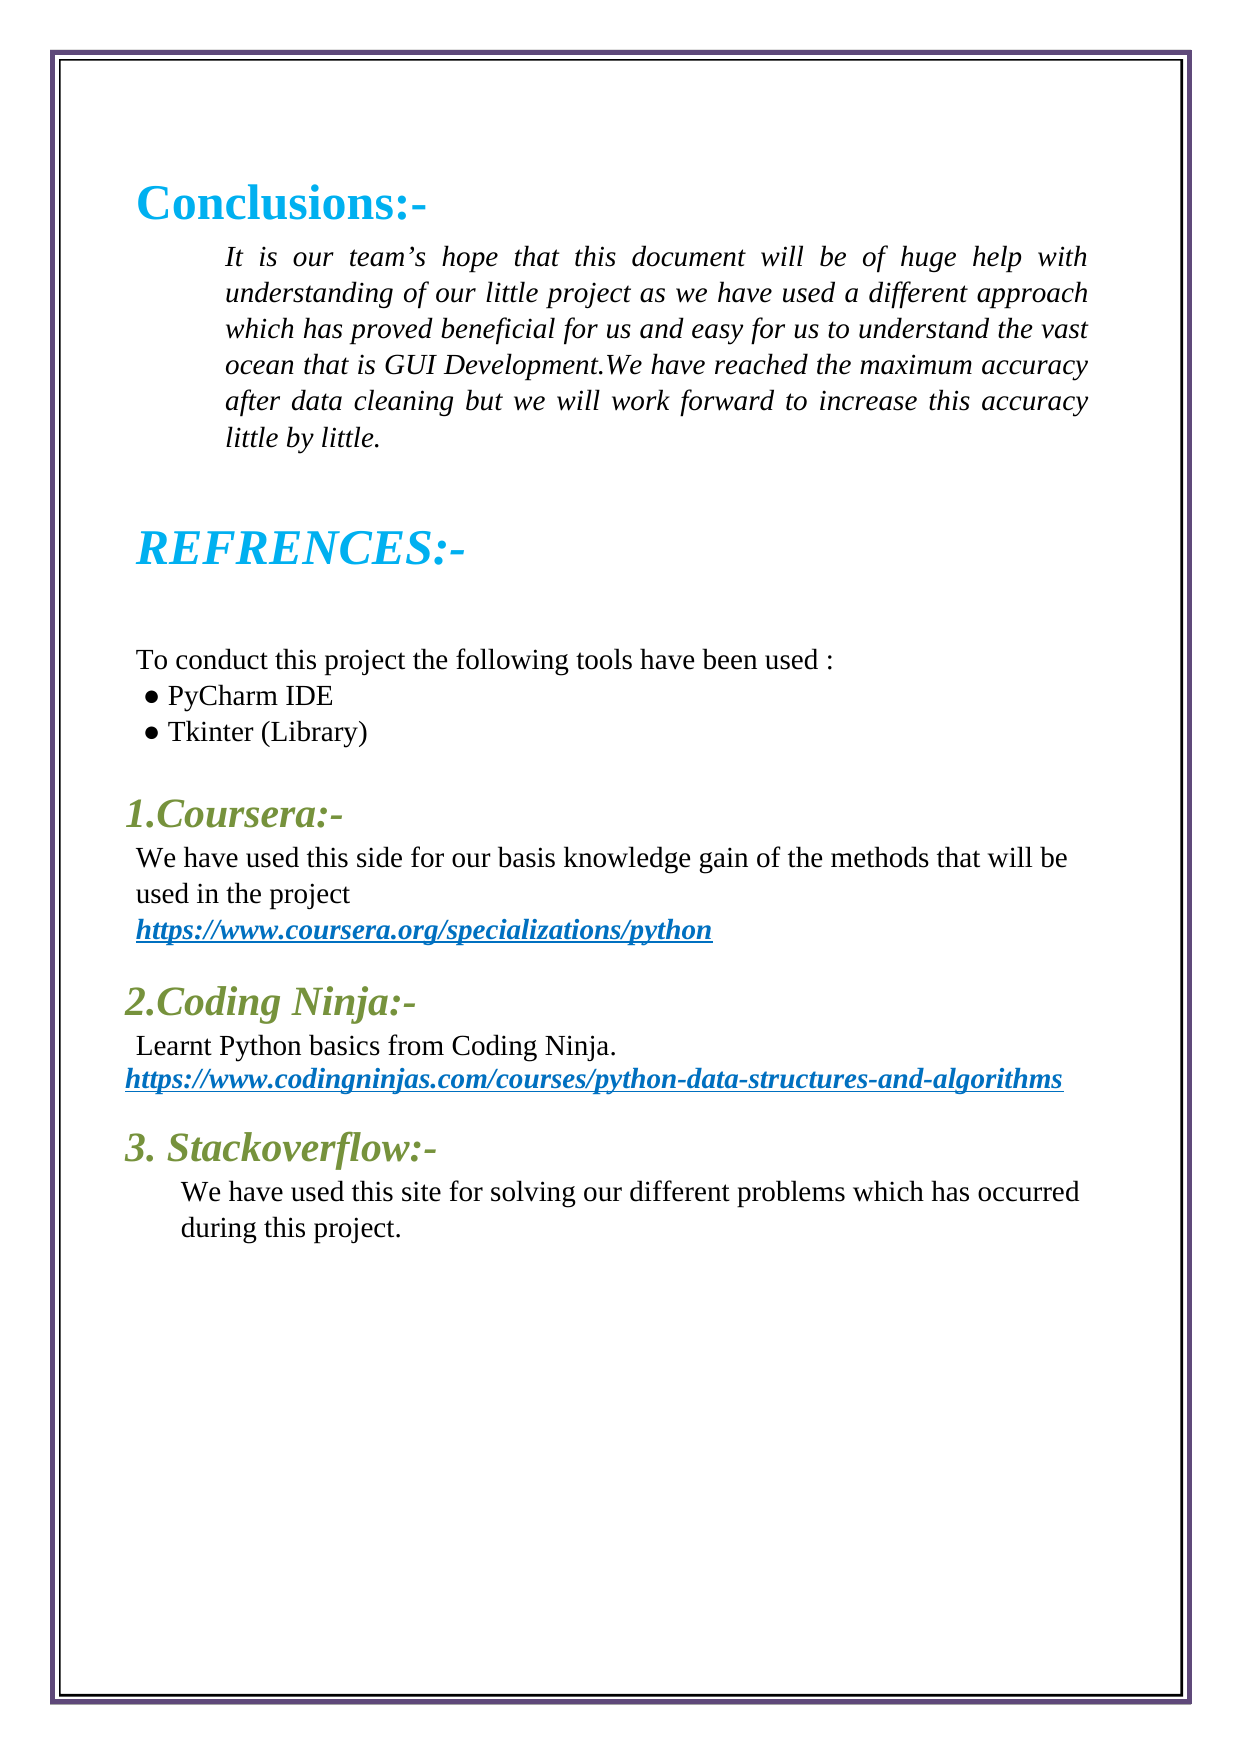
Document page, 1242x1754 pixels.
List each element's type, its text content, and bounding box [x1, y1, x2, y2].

list PyCharm IDE [143, 678, 1169, 712]
subtitle REFRENCES:- [136, 518, 1169, 575]
text 1.Coursera:- [125, 789, 1169, 837]
text Learnt Python basics from Coding Ninja. [136, 1028, 1169, 1062]
text It is our team’s hope that this document will be of huge help with understanding of our little project as we have used a different approach which has proved beneficial for us and easy for us to understand the vast ocean that is GUI Development.We have reached the maximum accuracy after data cleaning but we will work forward to increase this accuracy little by little. [225, 239, 1092, 453]
text Conclusions:- [136, 173, 1169, 231]
text 2.Coding Ninja:- [125, 977, 1169, 1024]
text 3. Stackoverflow:- [125, 1123, 1169, 1171]
text https://www.coursera.org/specializations/python [136, 912, 1169, 946]
text We have used this site for solving our different problems which has occurred during this project. [181, 1174, 1086, 1244]
text https://www.codingninjas.com/courses/python-data-structures-and-algorithms [125, 1062, 1169, 1095]
text We have used this side for our basis knowledge gain of the methods that will be used in the project [136, 840, 1086, 910]
text To conduct this project the following tools have been used : [136, 642, 1169, 675]
list Tkinter (Library) [143, 714, 1169, 748]
